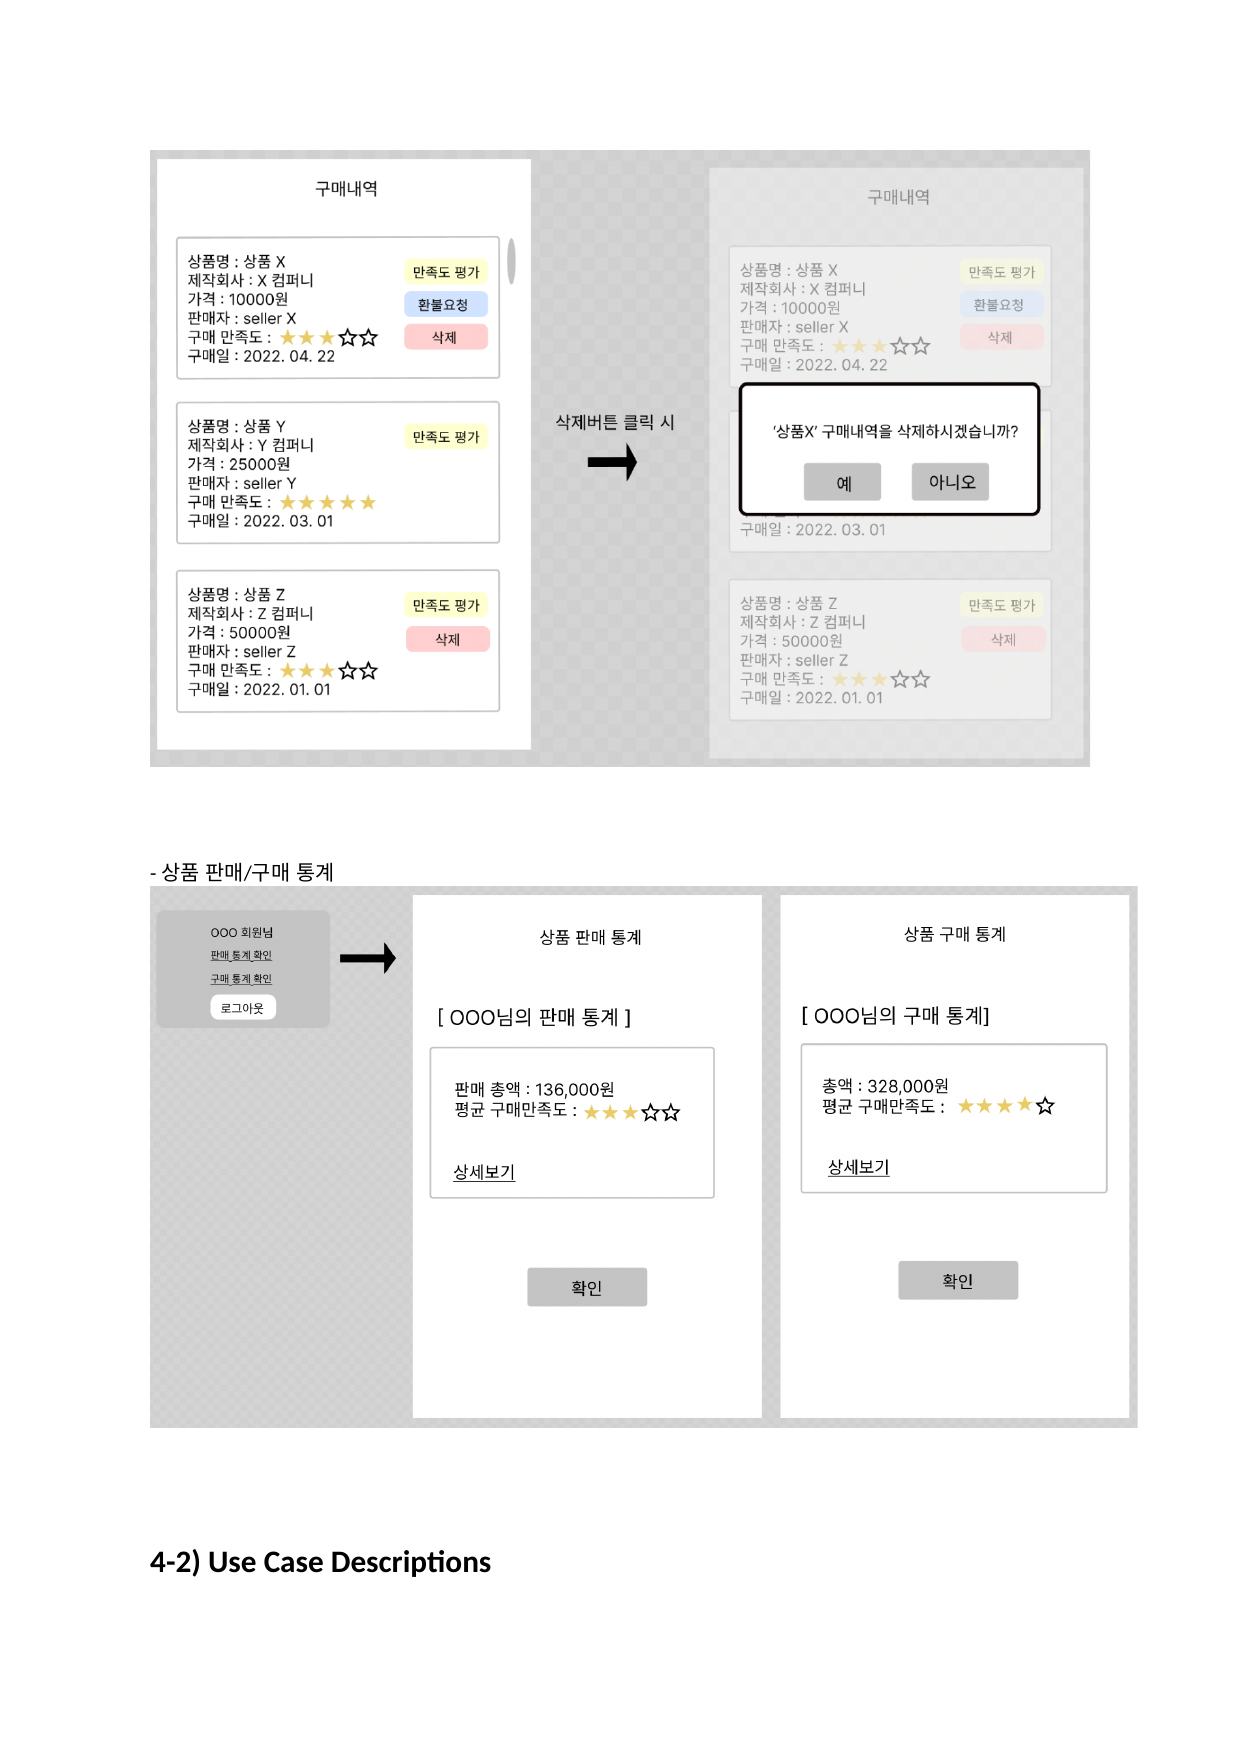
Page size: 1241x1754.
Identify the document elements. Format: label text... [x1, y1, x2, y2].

picture [150, 150, 1091, 767]
text - 상품 판매/구매 통계 [150, 856, 1090, 886]
picture [150, 886, 1138, 1428]
text 4-2) Use Case Descriptions [150, 1542, 1090, 1580]
